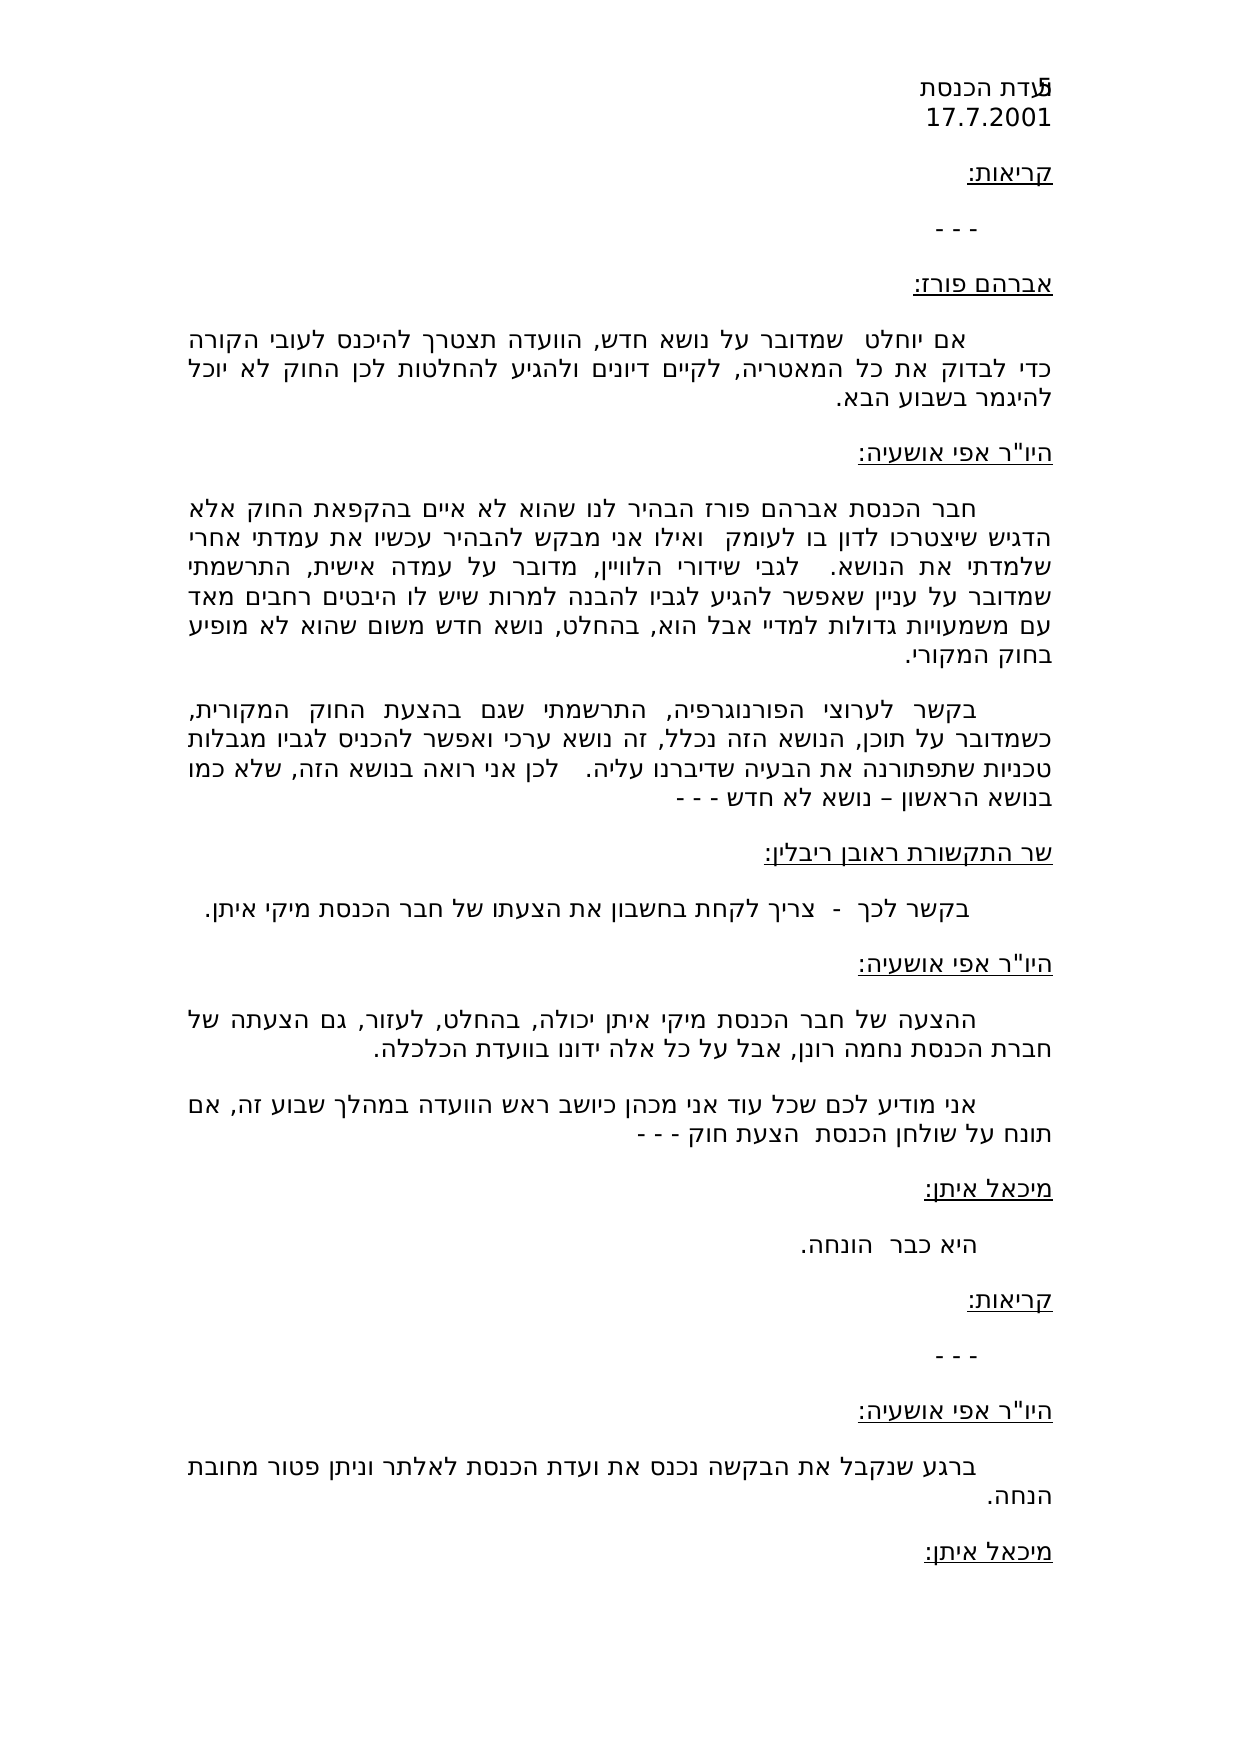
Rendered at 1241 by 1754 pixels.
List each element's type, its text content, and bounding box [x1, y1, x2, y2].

text היא כבר הונחה. [187, 1230, 1053, 1259]
text היו"ר אפי אושעיה: [187, 1397, 1053, 1426]
text ההצעה של חבר הכנסת מיקי איתן יכולה, בהחלט, לעזור, גם הצעתה של חברת הכנסת נחמה רונן, אבל על כל אלה ידונו בוועדת הכלכלה. [187, 1005, 1053, 1063]
text - - - [187, 1341, 1053, 1370]
text בקשר לכך - צריך לקחת בחשבון את הצעתו של חבר הכנסת מיקי איתן. [187, 894, 1053, 923]
text היו"ר אפי אושעיה: [187, 949, 1053, 979]
text קריאות: [187, 158, 1053, 187]
text קריאות: [187, 1286, 1053, 1315]
text היו"ר אפי אושעיה: [187, 439, 1053, 468]
text אברהם פורז: [187, 269, 1053, 298]
text בקשר לערוצי הפורנוגרפיה, התרשמתי שגם בהצעת החוק המקורית, כשמדובר על תוכן, הנושא הזה נכלל, זה נושא ערכי ואפשר להכניס לגביו מגבלות טכניות שתפתורנה את הבעיה שדיברנו עליה. לכן אני רואה בנושא הזה, שלא כמו בנושא הראשון – נושא לא חדש - - - [187, 696, 1053, 812]
text אם יוחלט שמדובר על נושא חדש, הוועדה תצטרך להיכנס לעובי הקורה כדי לבדוק את כל המאטריה, לקיים דיונים ולהגיע להחלטות לכן החוק לא יוכל להיגמר בשבוע הבא. [187, 325, 1053, 412]
text מיכאל איתן: [187, 1174, 1053, 1204]
text - - - [187, 214, 1053, 243]
text מיכאל איתן: [187, 1537, 1053, 1566]
text אני מודיע לכם שכל עוד אני מכהן כיושב ראש הוועדה במהלך שבוע זה, אם תונח על שולחן הכנסת הצעת חוק - - - [187, 1090, 1053, 1148]
text ברגע שנקבל את הבקשה נכנס את ועדת הכנסת לאלתר וניתן פטור מחובת הנחה. [187, 1452, 1053, 1510]
text שר התקשורת ראובן ריבלין: [187, 838, 1053, 868]
text חבר הכנסת אברהם פורז הבהיר לנו שהוא לא איים בהקפאת החוק אלא הדגיש שיצטרכו לדון בו לעומק ואילו אני מבקש להבהיר עכשיו את עמדתי אחרי שלמדתי את הנושא. לגבי שידורי הלוויין, מדובר על עמדה אישית, התרשמתי שמדובר על עניין שאפשר להגיע לגביו להבנה למרות שיש לו היבטים רחבים מאד עם משמעויות גדולות למדיי אבל הוא, בהחלט, נושא חדש משום שהוא לא מופיע בחוק המקורי. [187, 494, 1053, 669]
